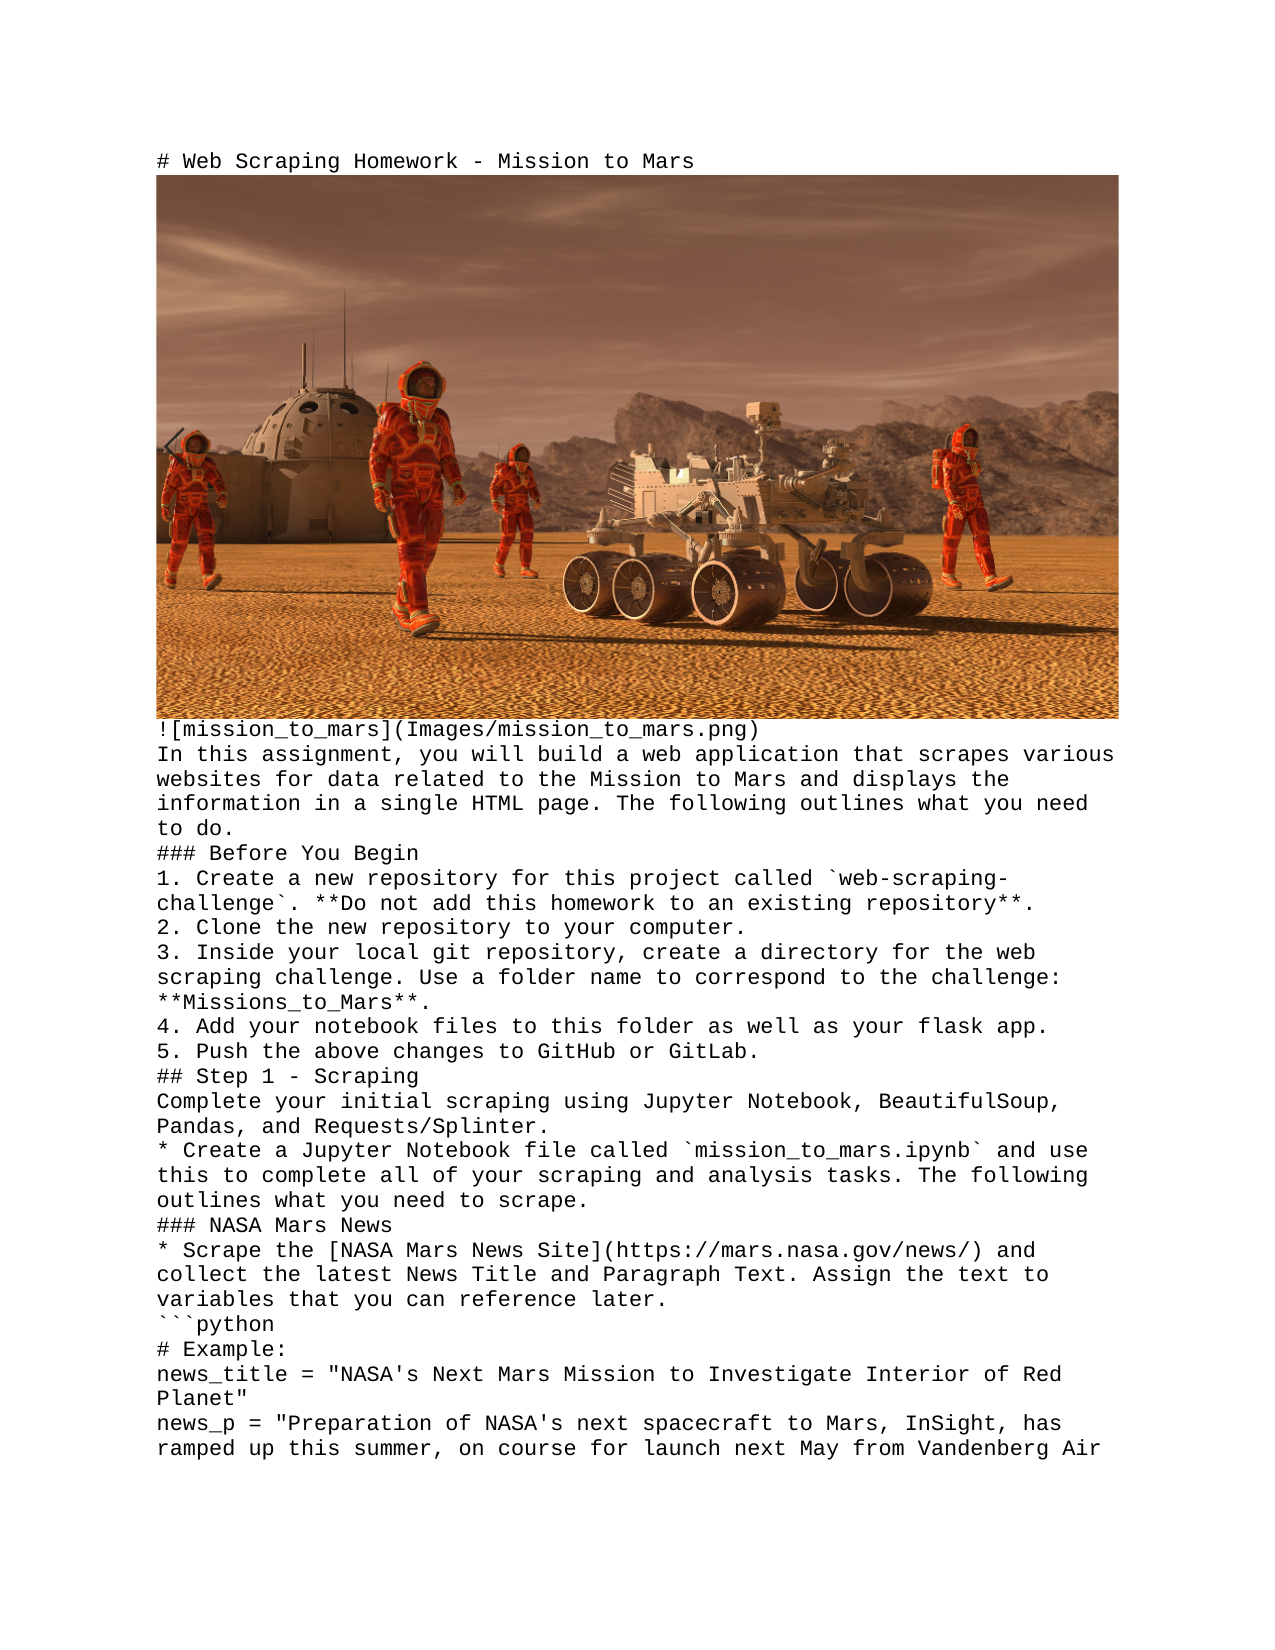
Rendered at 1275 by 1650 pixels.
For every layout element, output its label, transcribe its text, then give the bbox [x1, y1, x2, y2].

text 4. Add your notebook files to this folder as well as your flask app. [156, 1016, 1118, 1041]
text Complete your initial scraping using Jupyter Notebook, BeautifulSoup, Pandas, and Requests/Splinter. [156, 1090, 1118, 1140]
text # Example: [156, 1338, 1118, 1363]
text ### NASA Mars News [156, 1214, 1118, 1239]
picture [156, 174, 1119, 719]
text ### Before You Begin [156, 842, 1118, 867]
text 2. Clone the new repository to your computer. [156, 917, 1118, 941]
text ```python [156, 1313, 1118, 1338]
text ![mission_to_mars](Images/mission_to_mars.png) [156, 719, 1118, 743]
text In this assignment, you will build a web application that scrapes various websites for data related to the Mission to Mars and displays the information in a single HTML page. The following outlines what you need to do. [156, 743, 1118, 842]
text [156, 1412, 1118, 1462]
text 3. Inside your local git repository, create a directory for the web scraping challenge. Use a folder name to correspond to the challenge: **Missions_to_Mars**. [156, 941, 1118, 1016]
text ## Step 1 - Scraping [156, 1065, 1118, 1090]
text 1. Create a new repository for this project called `web-scraping-challenge`. **Do not add this homework to an existing repository**. [156, 867, 1118, 917]
text * Create a Jupyter Notebook file called `mission_to_mars.ipynb` and use this to complete all of your scraping and analysis tasks. The following outlines what you need to scrape. [156, 1140, 1118, 1214]
text 5. Push the above changes to GitHub or GitLab. [156, 1041, 1118, 1065]
text news_title = "NASA's Next Mars Mission to Investigate Interior of Red Planet" [156, 1363, 1118, 1412]
text * Scrape the [NASA Mars News Site](https://mars.nasa.gov/news/) and collect the latest News Title and Paragraph Text. Assign the text to variables that you can reference later. [156, 1239, 1118, 1313]
text # Web Scraping Homework - Mission to Mars [156, 150, 1118, 174]
